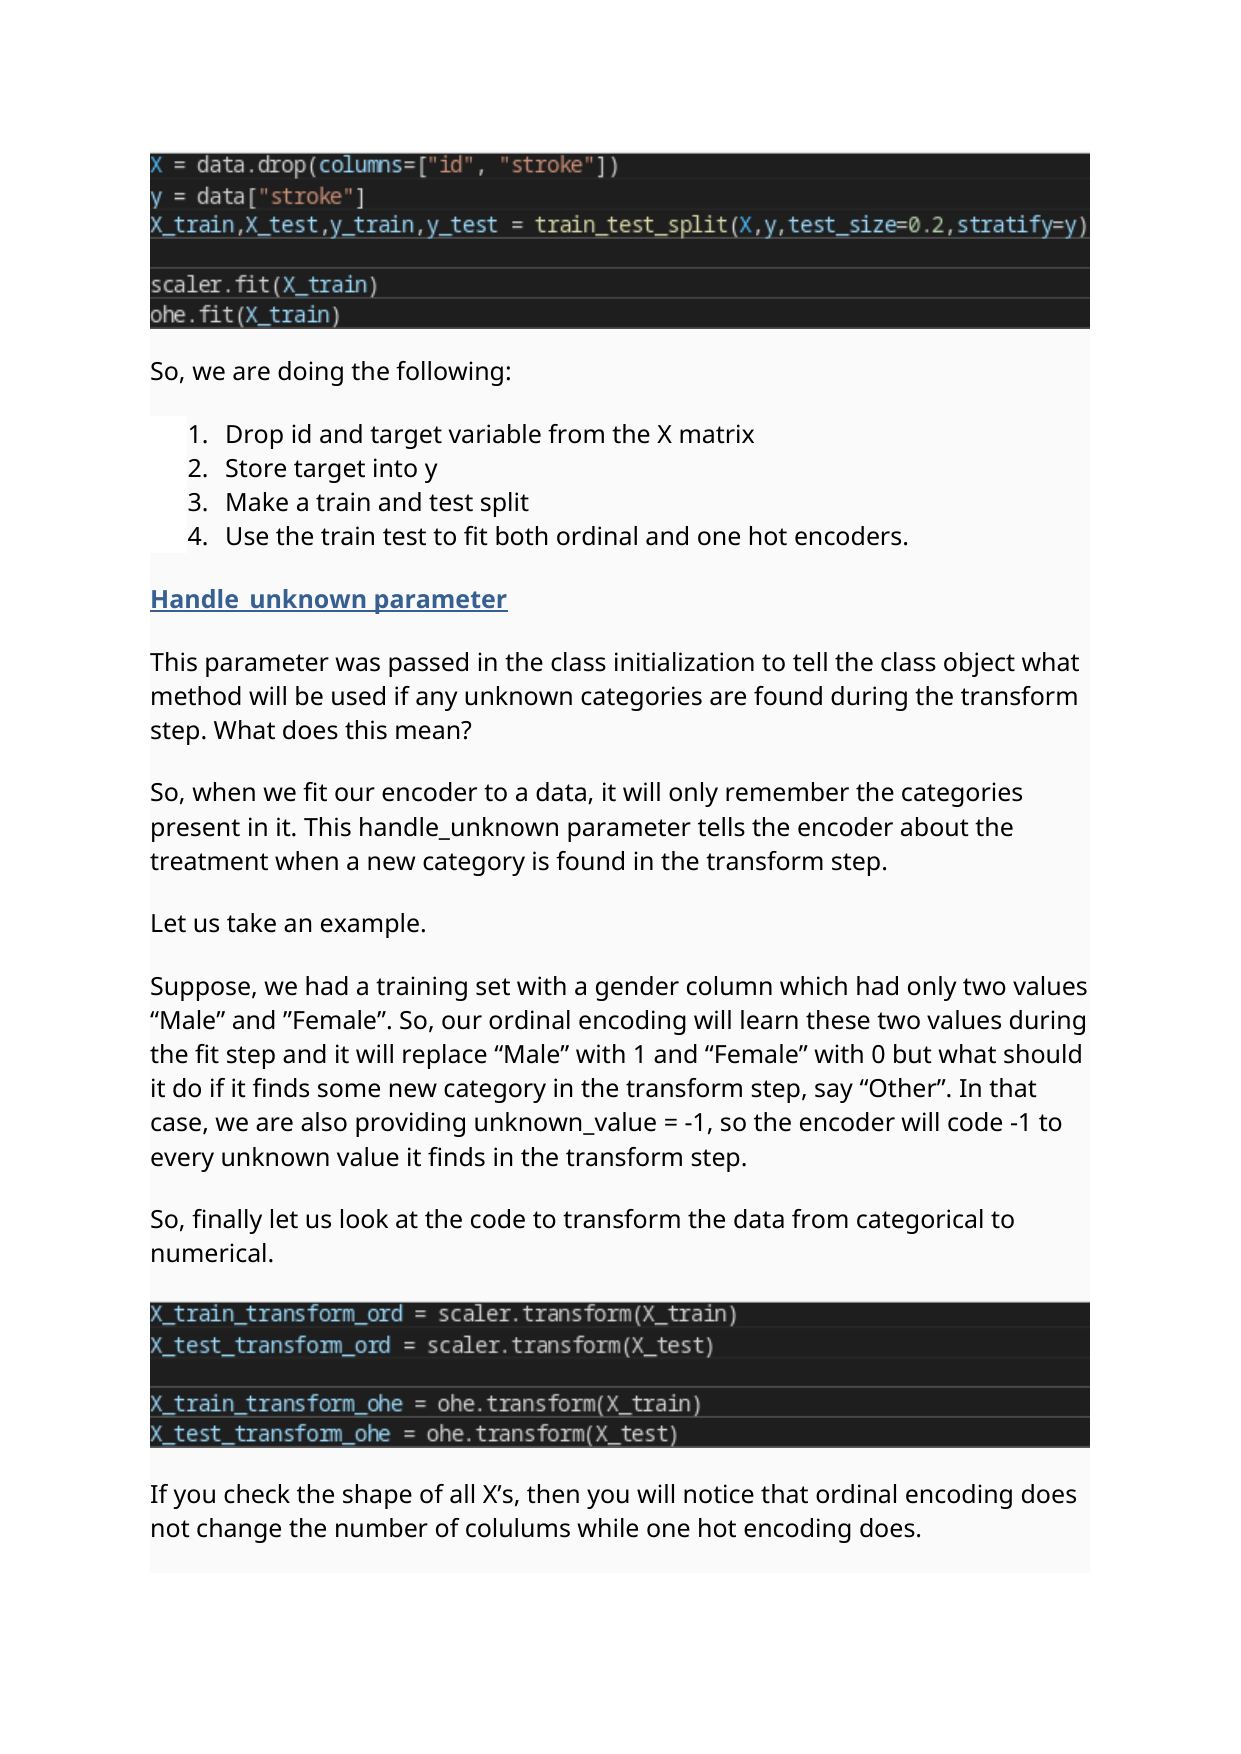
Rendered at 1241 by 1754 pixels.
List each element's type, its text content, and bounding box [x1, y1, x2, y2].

list Drop id and target variable from the X matrix [187, 416, 1090, 450]
text Handle_unknown parameter [150, 581, 1090, 615]
text Let us take an example. [150, 906, 1090, 940]
list Store target into y [187, 450, 1090, 484]
text Suppose, we had a training set with a gender column which had only two values “Male” and ”Female”. So, our ordinal encoding will learn these two values during the fit step and it will replace “Male” with 1 and “Female” with 0 but what should it do if it finds some new category in the transform step, say “Other”. In that case, we are also providing unknown_value = -1, so the encoder will code -1 to every unknown value it finds in the transform step. [150, 969, 1090, 1173]
list Use the train test to fit both ordinal and one hot encoders. [187, 518, 1090, 553]
text So, when we fit our encoder to a data, it will only remember the categories present in it. This handle_unknown parameter tells the encoder about the treatment when a new category is found in the transform step. [150, 775, 1090, 877]
list Make a train and test split [187, 484, 1090, 518]
text If you check the shape of all X’s, then you will notice that ordinal encoding does not change the number of colulums while one hot encoding does. [150, 1476, 1090, 1544]
text So, finally let us look at the code to transform the data from categorical to numerical. [150, 1202, 1090, 1270]
text This parameter was passed in the class initialization to tell the class object what method will be used if any unknown categories are found during the transform step. What does this mean? [150, 644, 1090, 746]
text So, we are doing the following: [150, 353, 1090, 388]
